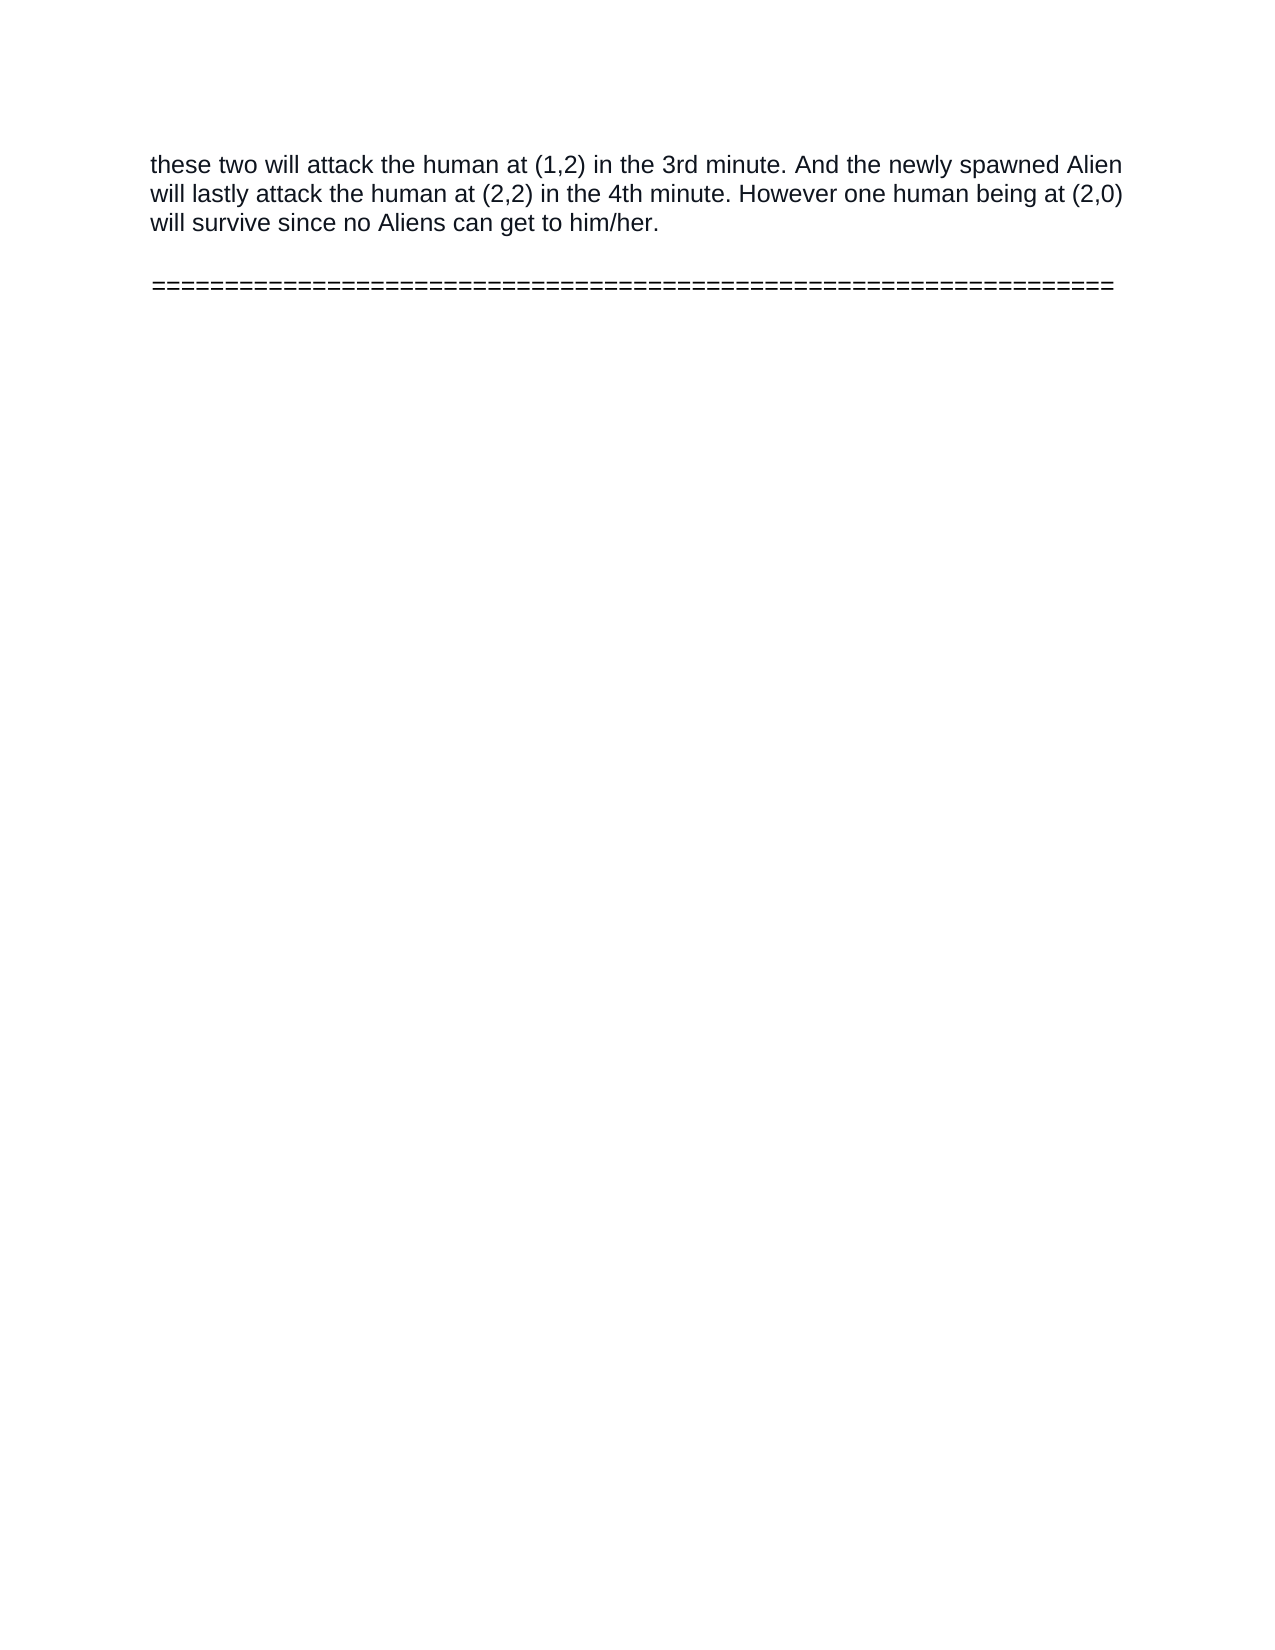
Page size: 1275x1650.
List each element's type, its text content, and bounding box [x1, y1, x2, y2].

text ================================================================== [151, 271, 1125, 299]
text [150, 150, 1125, 236]
